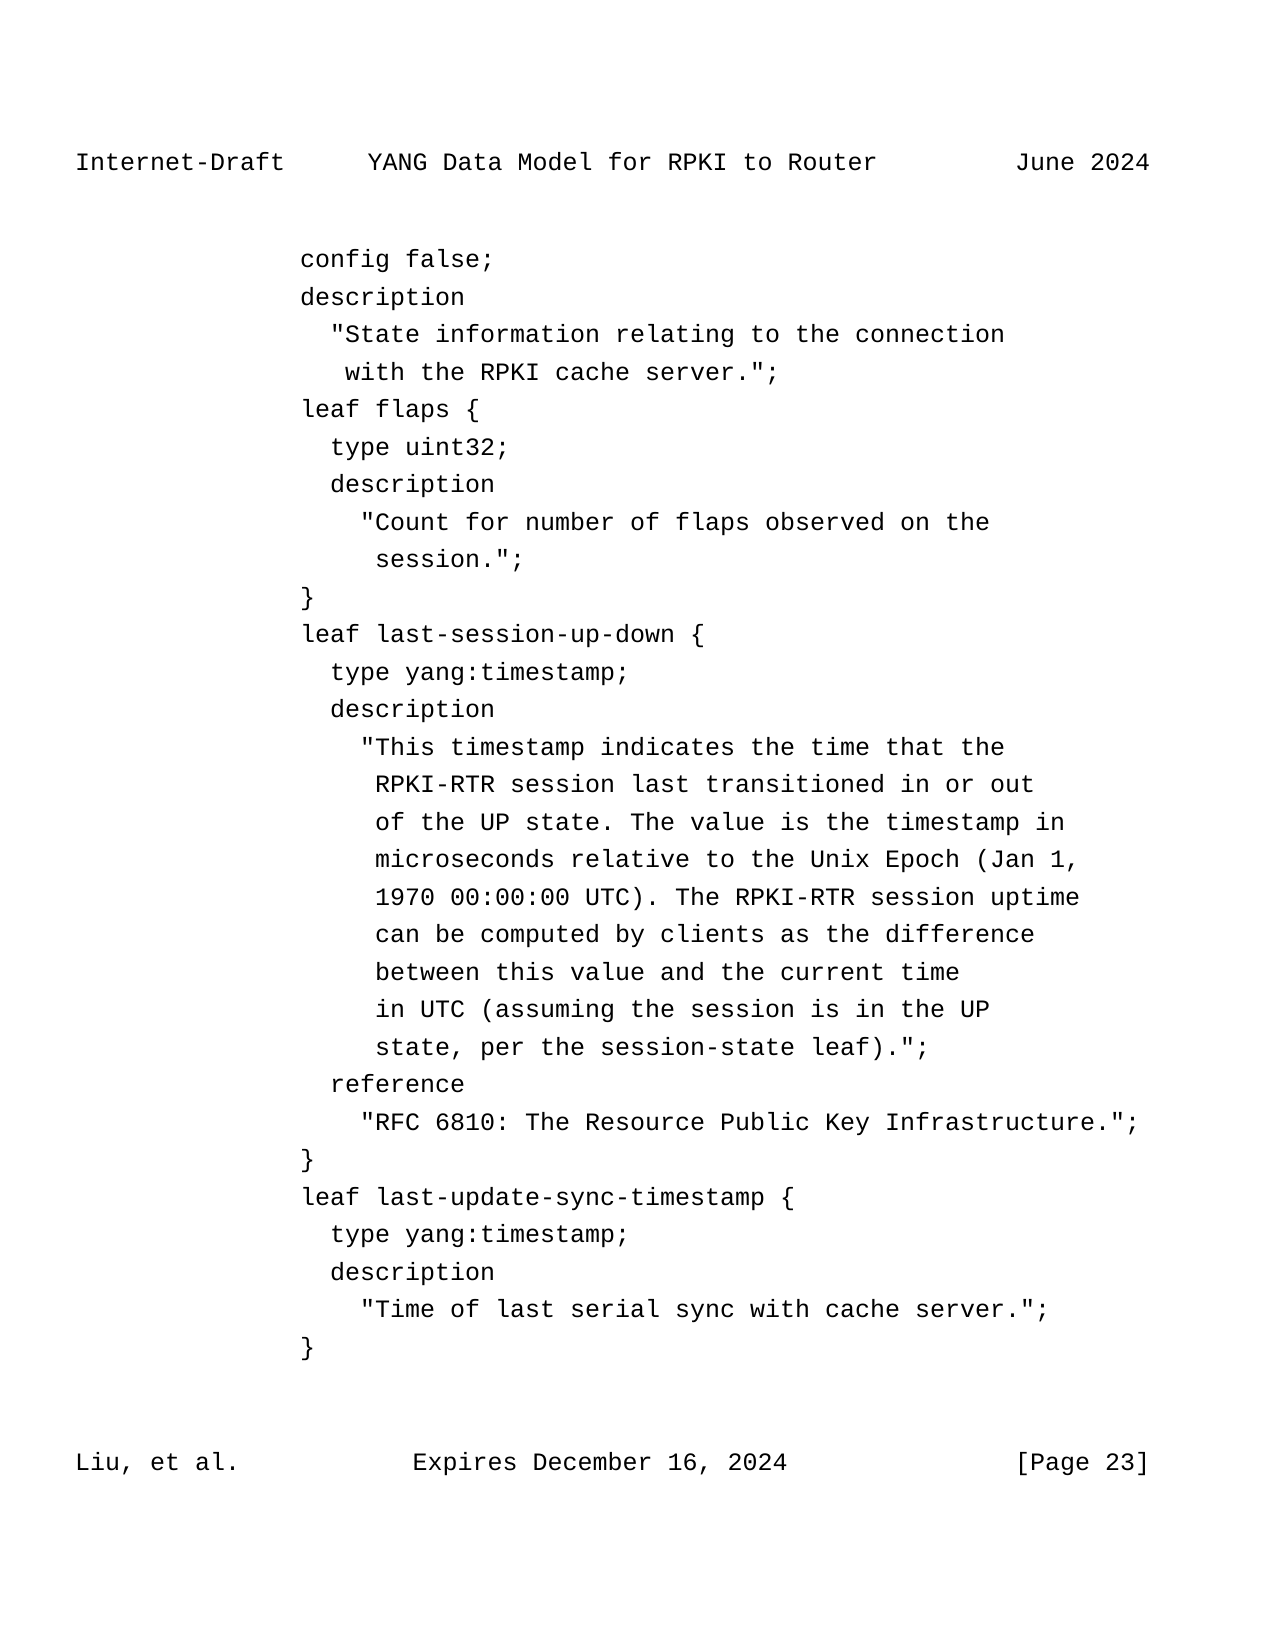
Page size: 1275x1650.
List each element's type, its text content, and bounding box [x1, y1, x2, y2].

text "This timestamp indicates the time that the [120, 729, 1155, 767]
text RPKI-RTR session last transitioned in or out [120, 767, 1155, 804]
text "RFC 6810: The Resource Public Key Infrastructure."; [120, 1104, 1155, 1142]
text session."; [120, 542, 1155, 579]
text with the RPKI cache server."; [120, 354, 1155, 392]
text of the UP state. The value is the timestamp in [120, 804, 1155, 842]
text description [120, 279, 1155, 317]
text } [120, 1142, 1155, 1179]
text config false; [120, 242, 1155, 279]
text "State information relating to the connection [120, 317, 1155, 354]
text reference [120, 1067, 1155, 1104]
text can be computed by clients as the difference [120, 917, 1155, 954]
text leaf last-session-up-down { [120, 617, 1155, 654]
text "Count for number of flaps observed on the [120, 504, 1155, 542]
text microseconds relative to the Unix Epoch (Jan 1, [120, 842, 1155, 879]
text between this value and the current time [120, 954, 1155, 992]
text 1970 00:00:00 UTC). The RPKI-RTR session uptime [120, 879, 1155, 917]
text type yang:timestamp; [120, 654, 1155, 692]
text description [120, 467, 1155, 504]
text type yang:timestamp; [120, 1217, 1155, 1254]
text "Time of last serial sync with cache server."; [120, 1292, 1155, 1329]
text state, per the session-state leaf)."; [120, 1029, 1155, 1067]
text } [120, 1329, 1155, 1367]
text leaf last-update-sync-timestamp { [120, 1179, 1155, 1217]
text description [120, 692, 1155, 729]
text type uint32; [120, 429, 1155, 467]
text in UTC (assuming the session is in the UP [120, 992, 1155, 1029]
text leaf flaps { [120, 392, 1155, 429]
text description [120, 1254, 1155, 1292]
text } [120, 579, 1155, 617]
